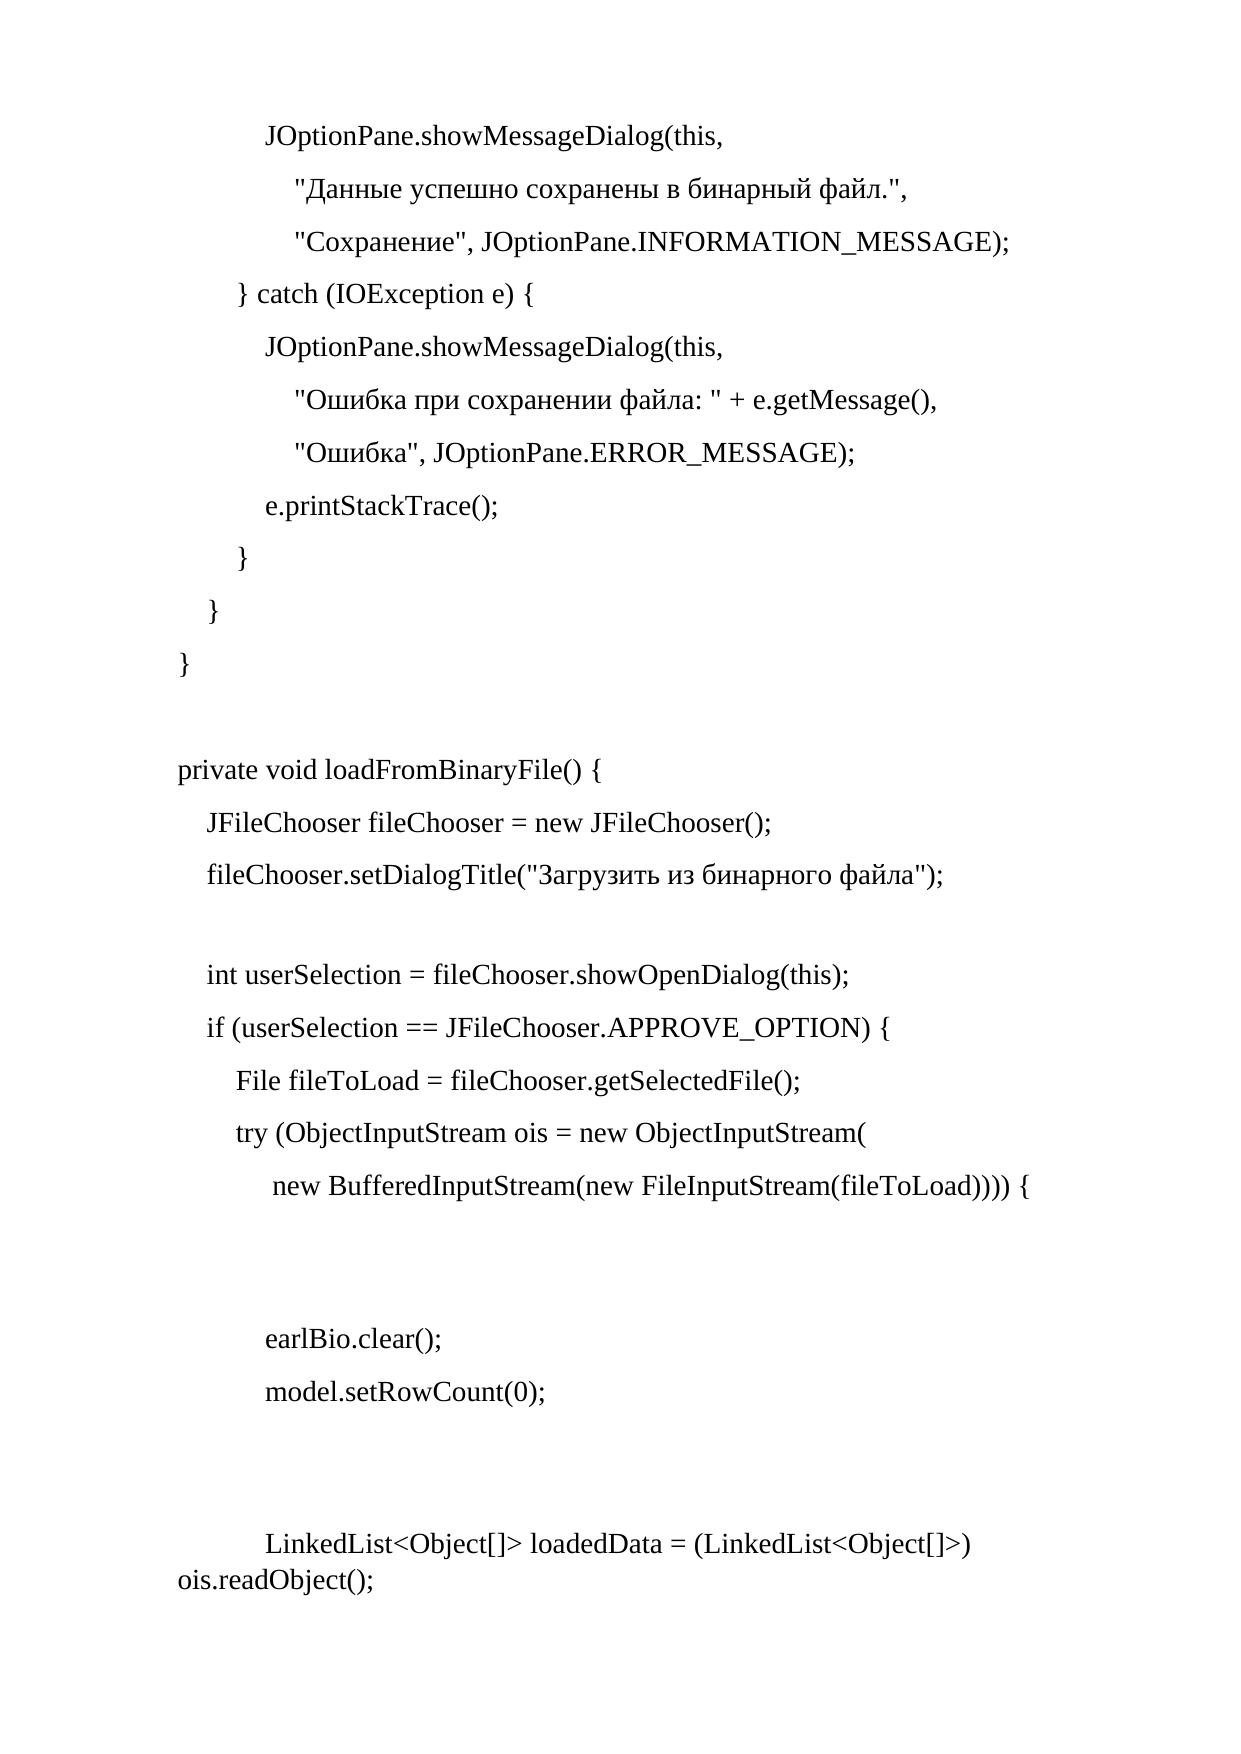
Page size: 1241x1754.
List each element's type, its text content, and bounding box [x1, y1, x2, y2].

text try (ObjectInputStream ois = new ObjectInputStream( [177, 1116, 1152, 1149]
text "Сохранение", JOptionPane.INFORMATION_MESSAGE); [177, 224, 1152, 257]
text int userSelection = fileChooser.showOpenDialog(this); [177, 957, 1152, 991]
text new BufferedInputStream(new FileInputStream(fileToLoad)))) { [177, 1168, 1152, 1202]
text } [177, 646, 1152, 680]
text e.printStackTrace(); [177, 488, 1152, 521]
text "Данные успешно сохранены в бинарный файл.", [177, 171, 1152, 204]
text JOptionPane.showMessageDialog(this, [177, 329, 1152, 363]
text } [177, 593, 1152, 627]
text model.setRowCount(0); [177, 1374, 1152, 1407]
text JOptionPane.showMessageDialog(this, [177, 118, 1152, 152]
text "Ошибка при сохранении файла: " + e.getMessage(), [177, 382, 1152, 416]
text fileChooser.setDialogTitle("Загрузить из бинарного файла"); [177, 857, 1152, 891]
text JFileChooser fileChooser = new JFileChooser(); [177, 805, 1152, 838]
text } catch (IOException e) { [177, 277, 1152, 310]
text earlBio.clear(); [177, 1321, 1152, 1354]
text File fileToLoad = fileChooser.getSelectedFile(); [177, 1063, 1152, 1096]
text private void loadFromBinaryFile() { [177, 752, 1152, 785]
text LinkedList<Object[]> loadedData = (LinkedList<Object[]>) ois.readObject(); [177, 1526, 1152, 1596]
text "Ошибка", JOptionPane.ERROR_MESSAGE); [177, 435, 1152, 468]
text if (userSelection == JFileChooser.APPROVE_OPTION) { [177, 1010, 1152, 1043]
text } [177, 541, 1152, 574]
